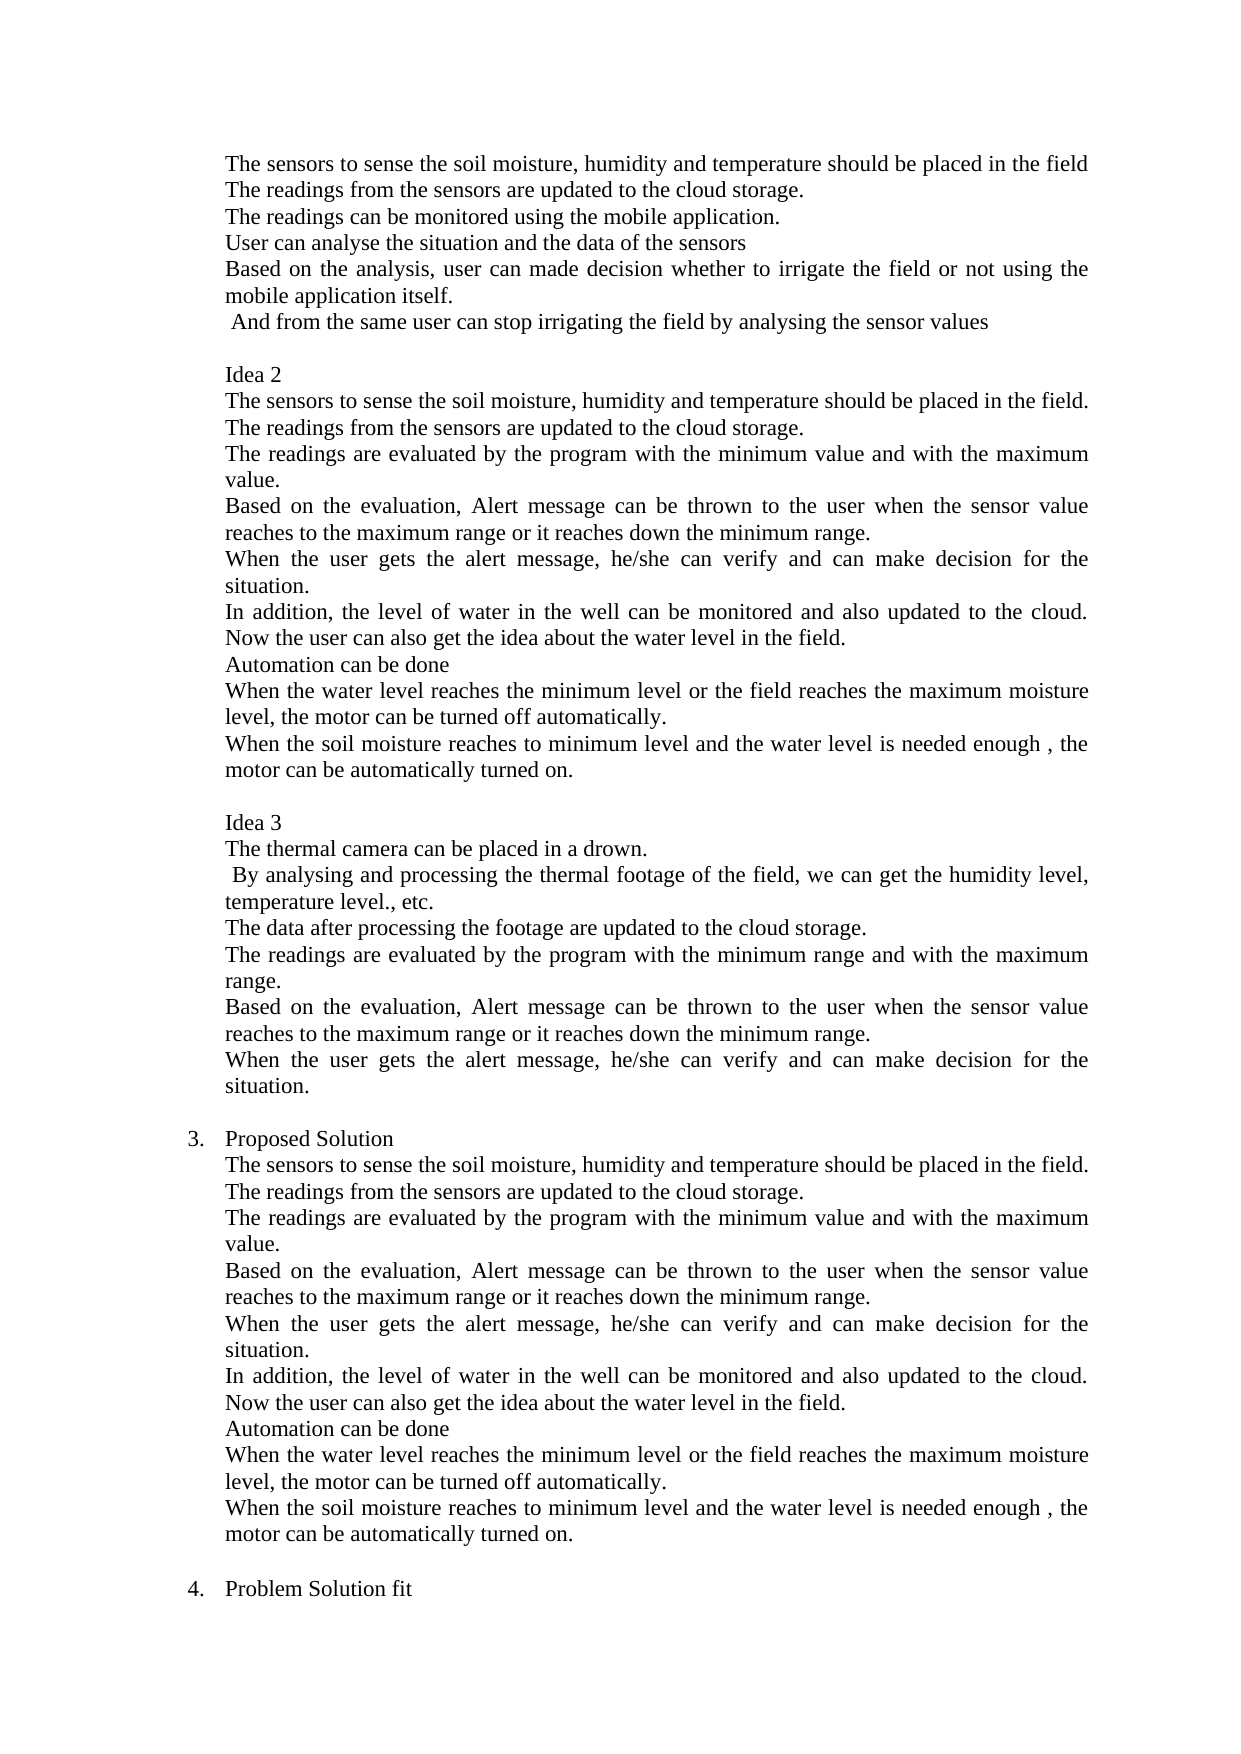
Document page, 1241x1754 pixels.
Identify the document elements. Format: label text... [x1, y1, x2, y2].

list Automation can be done [225, 1415, 1090, 1441]
list Proposed Solution [187, 1125, 1090, 1151]
text The readings can be monitored using the mobile application. [225, 203, 1090, 229]
text Based on the evaluation, Alert message can be thrown to the user when the sensor value reaches to the maximum range or it reaches down the minimum range. [225, 993, 1090, 1046]
text And from the same user can stop irrigating the field by analysing the sensor values [225, 308, 1090, 334]
text Automation can be done [225, 651, 1090, 677]
text Idea 2 [225, 361, 1090, 387]
text User can analyse the situation and the data of the sensors [225, 229, 1090, 255]
list When the user gets the alert message, he/she can verify and can make decision for the situation. [225, 1309, 1090, 1362]
list In addition, the level of water in the well can be monitored and also updated to the cloud. Now the user can also get the idea about the water level in the field. [225, 1362, 1090, 1415]
text The data after processing the footage are updated to the cloud storage. [225, 914, 1090, 941]
list Problem Solution fit [187, 1575, 1090, 1601]
text The readings are evaluated by the program with the minimum range and with the maximum range. [225, 941, 1090, 993]
text The sensors to sense the soil moisture, humidity and temperature should be placed in the field. [225, 387, 1090, 413]
text When the user gets the alert message, he/she can verify and can make decision for the situation. [225, 1046, 1090, 1099]
text The thermal camera can be placed in a drown. [225, 835, 1090, 862]
list Based on the evaluation, Alert message can be thrown to the user when the sensor value reaches to the maximum range or it reaches down the minimum range. [225, 1257, 1090, 1309]
text By analysing and processing the thermal footage of the field, we can get the humidity level, temperature level., etc. [225, 862, 1090, 914]
text Idea 3 [225, 809, 1090, 835]
text The readings are evaluated by the program with the minimum value and with the maximum value. [225, 440, 1090, 493]
text When the user gets the alert message, he/she can verify and can make decision for the situation. [225, 545, 1090, 598]
list The readings from the sensors are updated to the cloud storage. [225, 1178, 1090, 1204]
text In addition, the level of water in the well can be monitored and also updated to the cloud. Now the user can also get the idea about the water level in the field. [225, 598, 1090, 651]
text Based on the analysis, user can made decision whether to irrigate the field or not using the mobile application itself. [225, 255, 1090, 308]
list The sensors to sense the soil moisture, humidity and temperature should be placed in the field. [225, 1151, 1090, 1178]
text When the water level reaches the minimum level or the field reaches the maximum moisture level, the motor can be turned off automatically. [225, 677, 1090, 730]
text The readings from the sensors are updated to the cloud storage. [225, 413, 1090, 440]
text The sensors to sense the soil moisture, humidity and temperature should be placed in the field The readings from the sensors are updated to the cloud storage. [225, 150, 1090, 203]
text Based on the evaluation, Alert message can be thrown to the user when the sensor value reaches to the maximum range or it reaches down the minimum range. [225, 493, 1090, 545]
list When the soil moisture reaches to minimum level and the water level is needed enough , the motor can be automatically turned on. [225, 1494, 1090, 1547]
list The readings are evaluated by the program with the minimum value and with the maximum value. [225, 1204, 1090, 1257]
text When the soil moisture reaches to minimum level and the water level is needed enough , the motor can be automatically turned on. [225, 730, 1090, 782]
list When the water level reaches the minimum level or the field reaches the maximum moisture level, the motor can be turned off automatically. [225, 1441, 1090, 1494]
